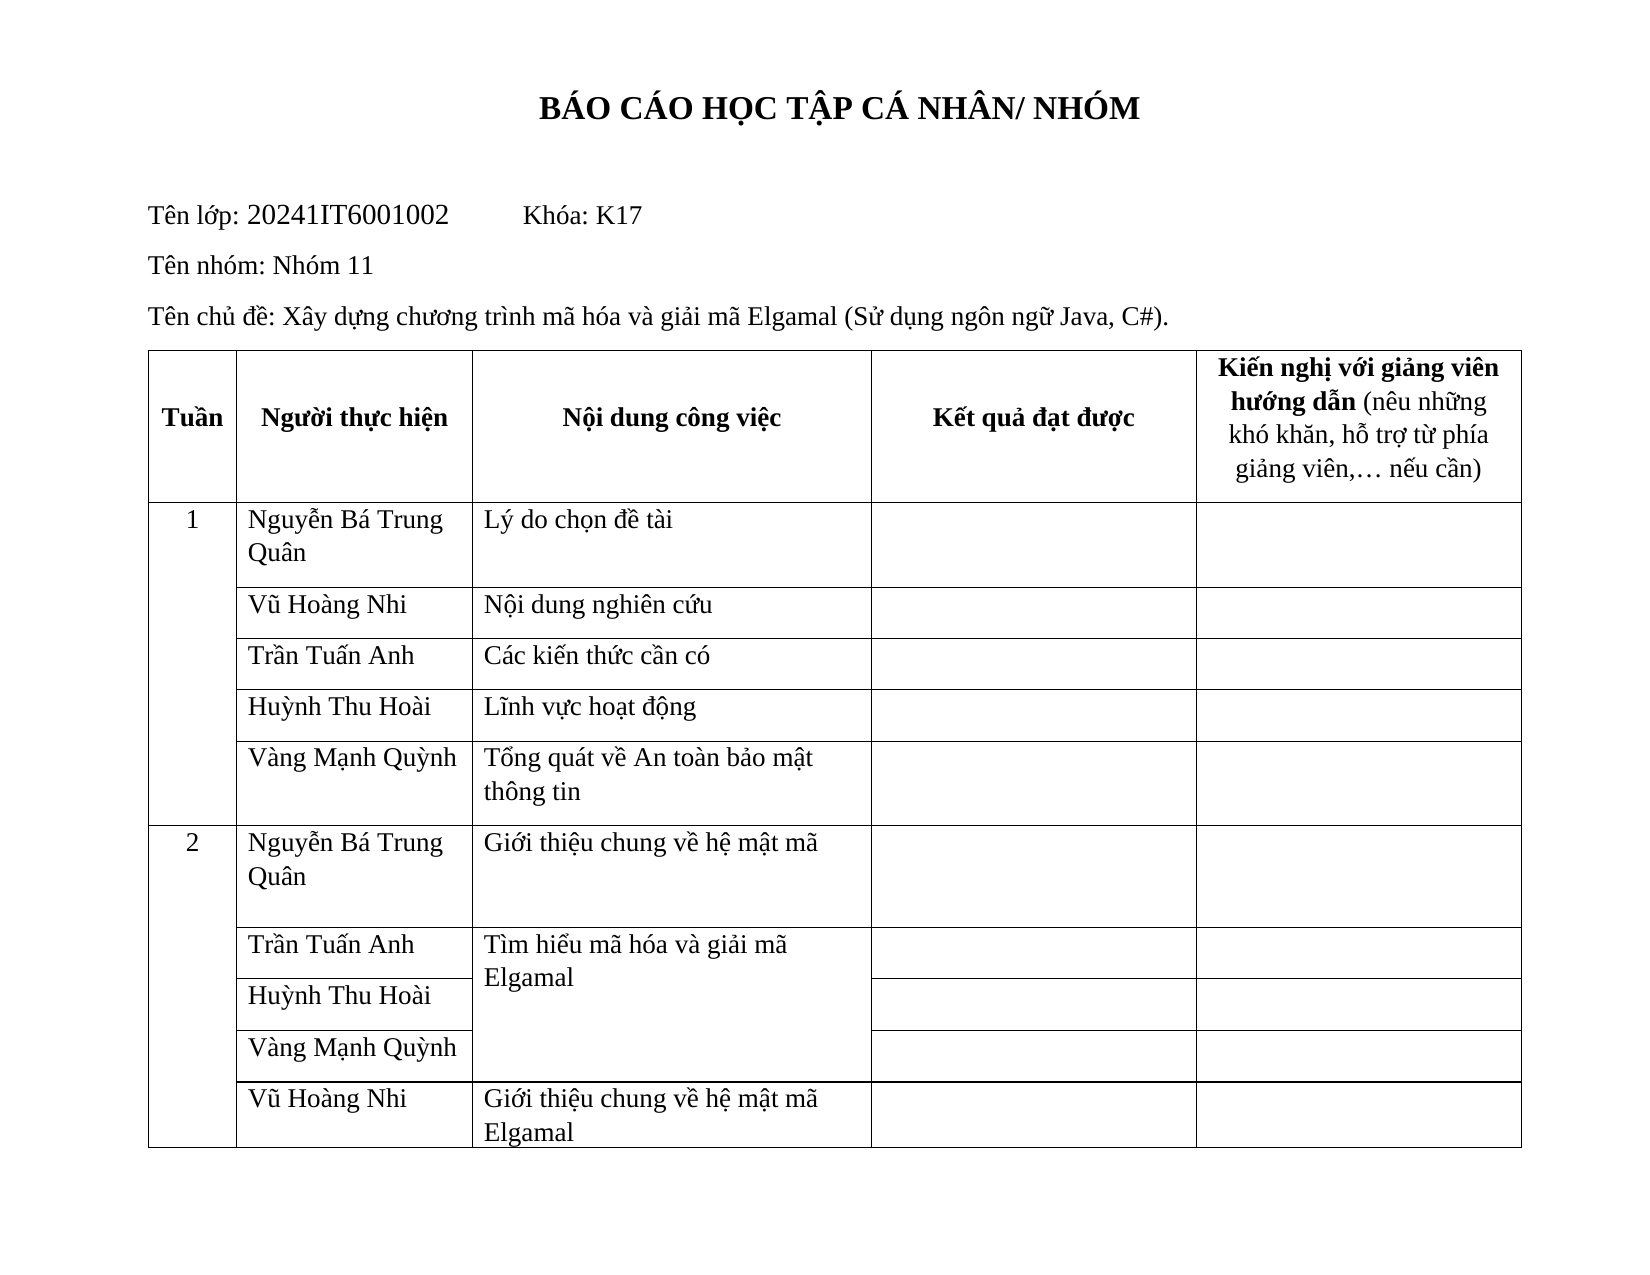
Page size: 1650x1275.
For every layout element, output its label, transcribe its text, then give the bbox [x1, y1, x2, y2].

table_cell [872, 639, 1196, 689]
table_cell Tìm hiểu mã hóa và giải mã Elgamal [473, 928, 871, 1081]
table_cell [872, 588, 1196, 638]
table_cell 1 [149, 503, 236, 825]
table_cell Giới thiệu chung về hệ mật mã [473, 826, 871, 927]
table_cell Trần Tuấn Anh [237, 639, 472, 689]
table_cell 2 [149, 826, 236, 1147]
table_cell [1197, 1031, 1521, 1081]
table_cell [1197, 690, 1521, 741]
table_cell [872, 1083, 1196, 1147]
table_cell [1197, 1083, 1521, 1147]
table_cell [872, 503, 1196, 587]
table_cell [1197, 639, 1521, 689]
table_header Kết quả đạt được [872, 351, 1196, 502]
table_cell [1197, 588, 1521, 638]
table_cell Các kiến thức cần có [473, 639, 871, 689]
table_cell Nội dung nghiên cứu [473, 588, 871, 638]
table_cell [1197, 742, 1521, 825]
table_cell Nguyễn Bá Trung Quân [237, 826, 472, 927]
table_cell [872, 928, 1196, 978]
table_cell Lý do chọn đề tài [473, 503, 871, 587]
table_cell Huỳnh Thu Hoài [237, 979, 472, 1030]
table_cell [1197, 826, 1521, 927]
text Tên nhóm: Nhóm 11 [148, 250, 1532, 281]
table_cell [872, 826, 1196, 927]
table_cell Tổng quát về An toàn bảo mật thông tin [473, 742, 871, 825]
table_cell Vàng Mạnh Quỳnh [237, 1031, 472, 1081]
table_cell [872, 690, 1196, 741]
table_cell Lĩnh vực hoạt động [473, 690, 871, 741]
table_cell [872, 1031, 1196, 1081]
table_cell Nguyễn Bá Trung Quân [237, 503, 472, 587]
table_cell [473, 1083, 871, 1147]
text Tên chủ đề: Xây dựng chương trình mã hóa và giải mã Elgamal (Sử dụng ngôn ngữ Java, C#). [148, 300, 1532, 331]
table_cell Vũ Hoàng Nhi [237, 588, 472, 638]
table_cell Vũ Hoàng Nhi [237, 1083, 472, 1147]
table_cell Huỳnh Thu Hoài [237, 690, 472, 741]
table_header Tuần [149, 351, 236, 502]
table_header Kiến nghị với giảng viên hướng dẫn (nêu những khó khăn, hỗ trợ từ phía giảng viên,… nếu cần) [1197, 351, 1521, 502]
table_cell Vàng Mạnh Quỳnh [237, 742, 472, 825]
text Tên lớp: 20241IT6001002 Khóa: K17 [148, 197, 1532, 230]
table_header Người thực hiện [237, 351, 472, 502]
table_cell Trần Tuấn Anh [237, 928, 472, 978]
table_cell [1197, 503, 1521, 587]
table_cell [1197, 928, 1521, 978]
table_header Nội dung công việc [473, 351, 871, 502]
table_cell [872, 742, 1196, 825]
text BÁO CÁO HỌC TẬP CÁ NHÂN/ NHÓM [148, 89, 1532, 127]
table_cell [872, 979, 1196, 1030]
table_cell [1197, 979, 1521, 1030]
